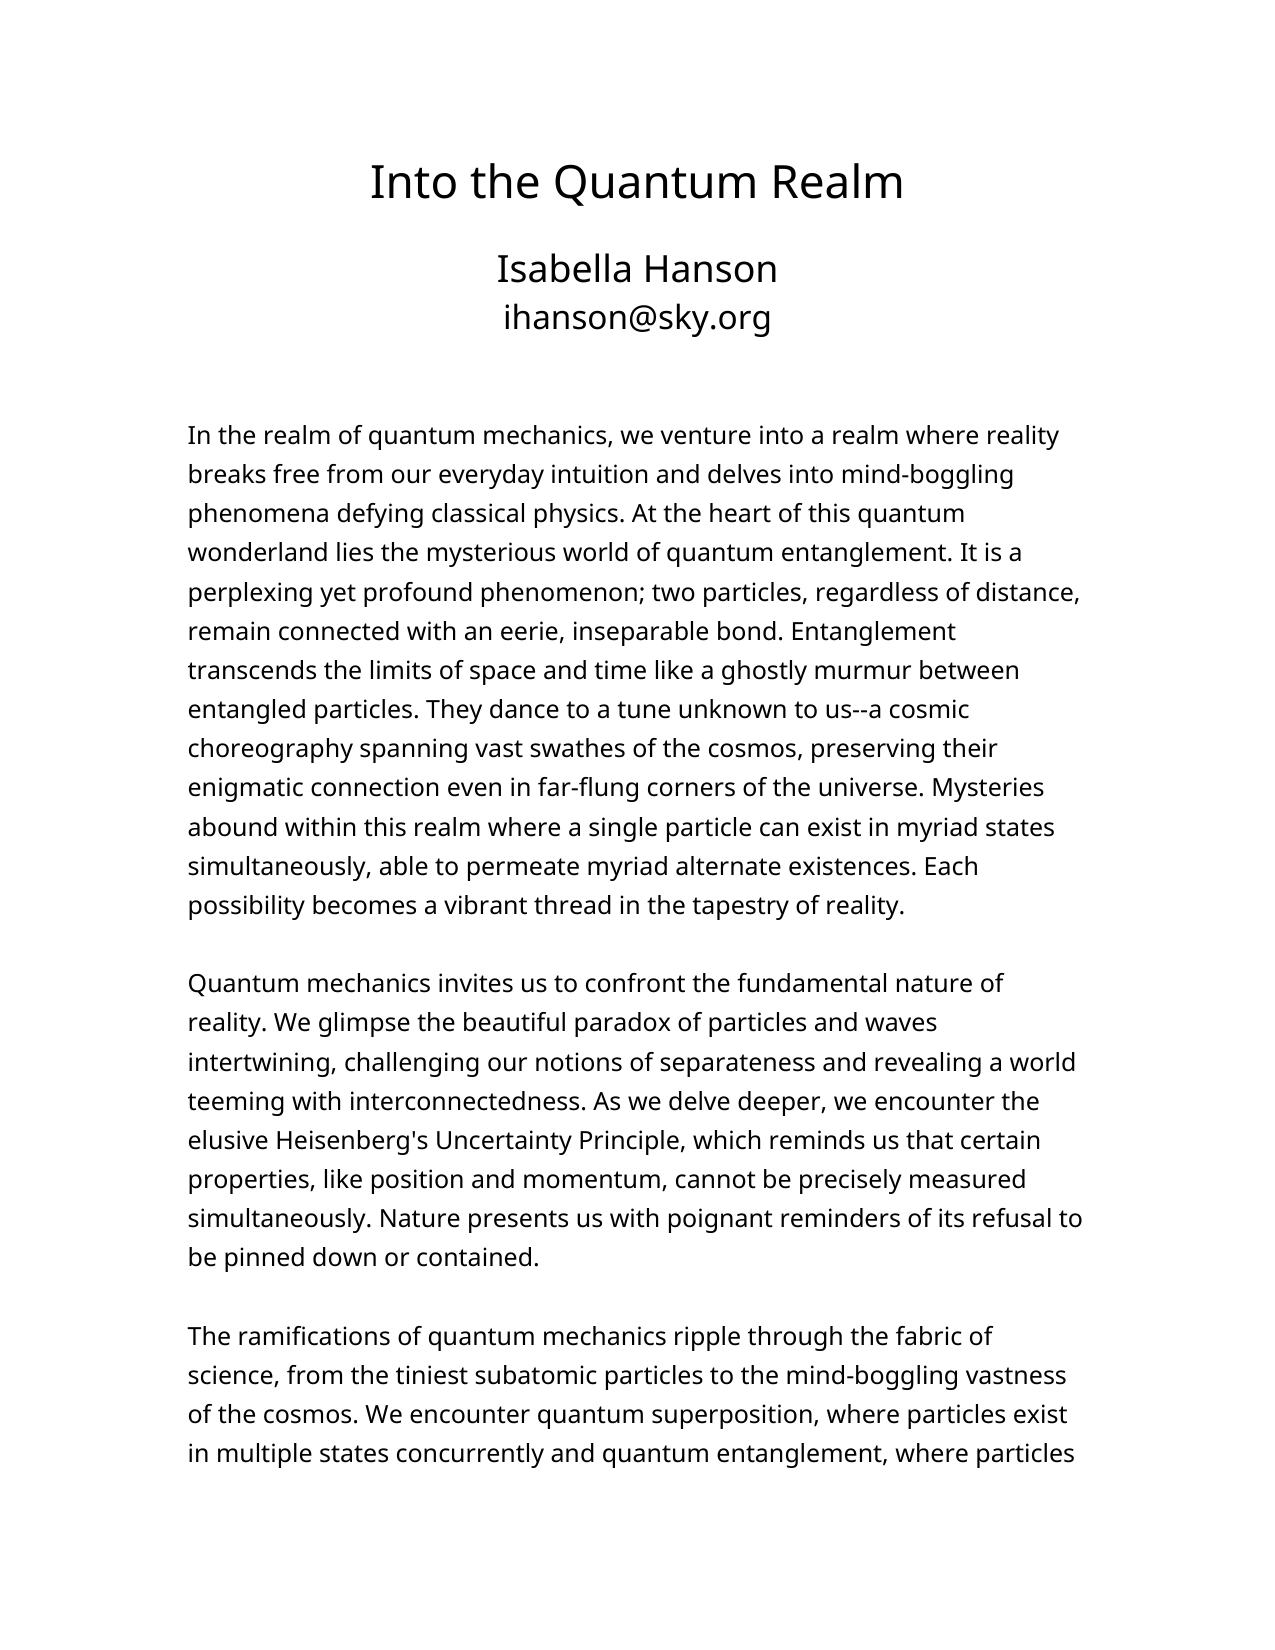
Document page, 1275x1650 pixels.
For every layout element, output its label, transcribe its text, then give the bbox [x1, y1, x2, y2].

text Isabella Hanson [187, 242, 1087, 293]
text Into the Quantum Realm [187, 150, 1087, 212]
text ihanson@sky.org [187, 293, 1087, 339]
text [187, 418, 1087, 1470]
